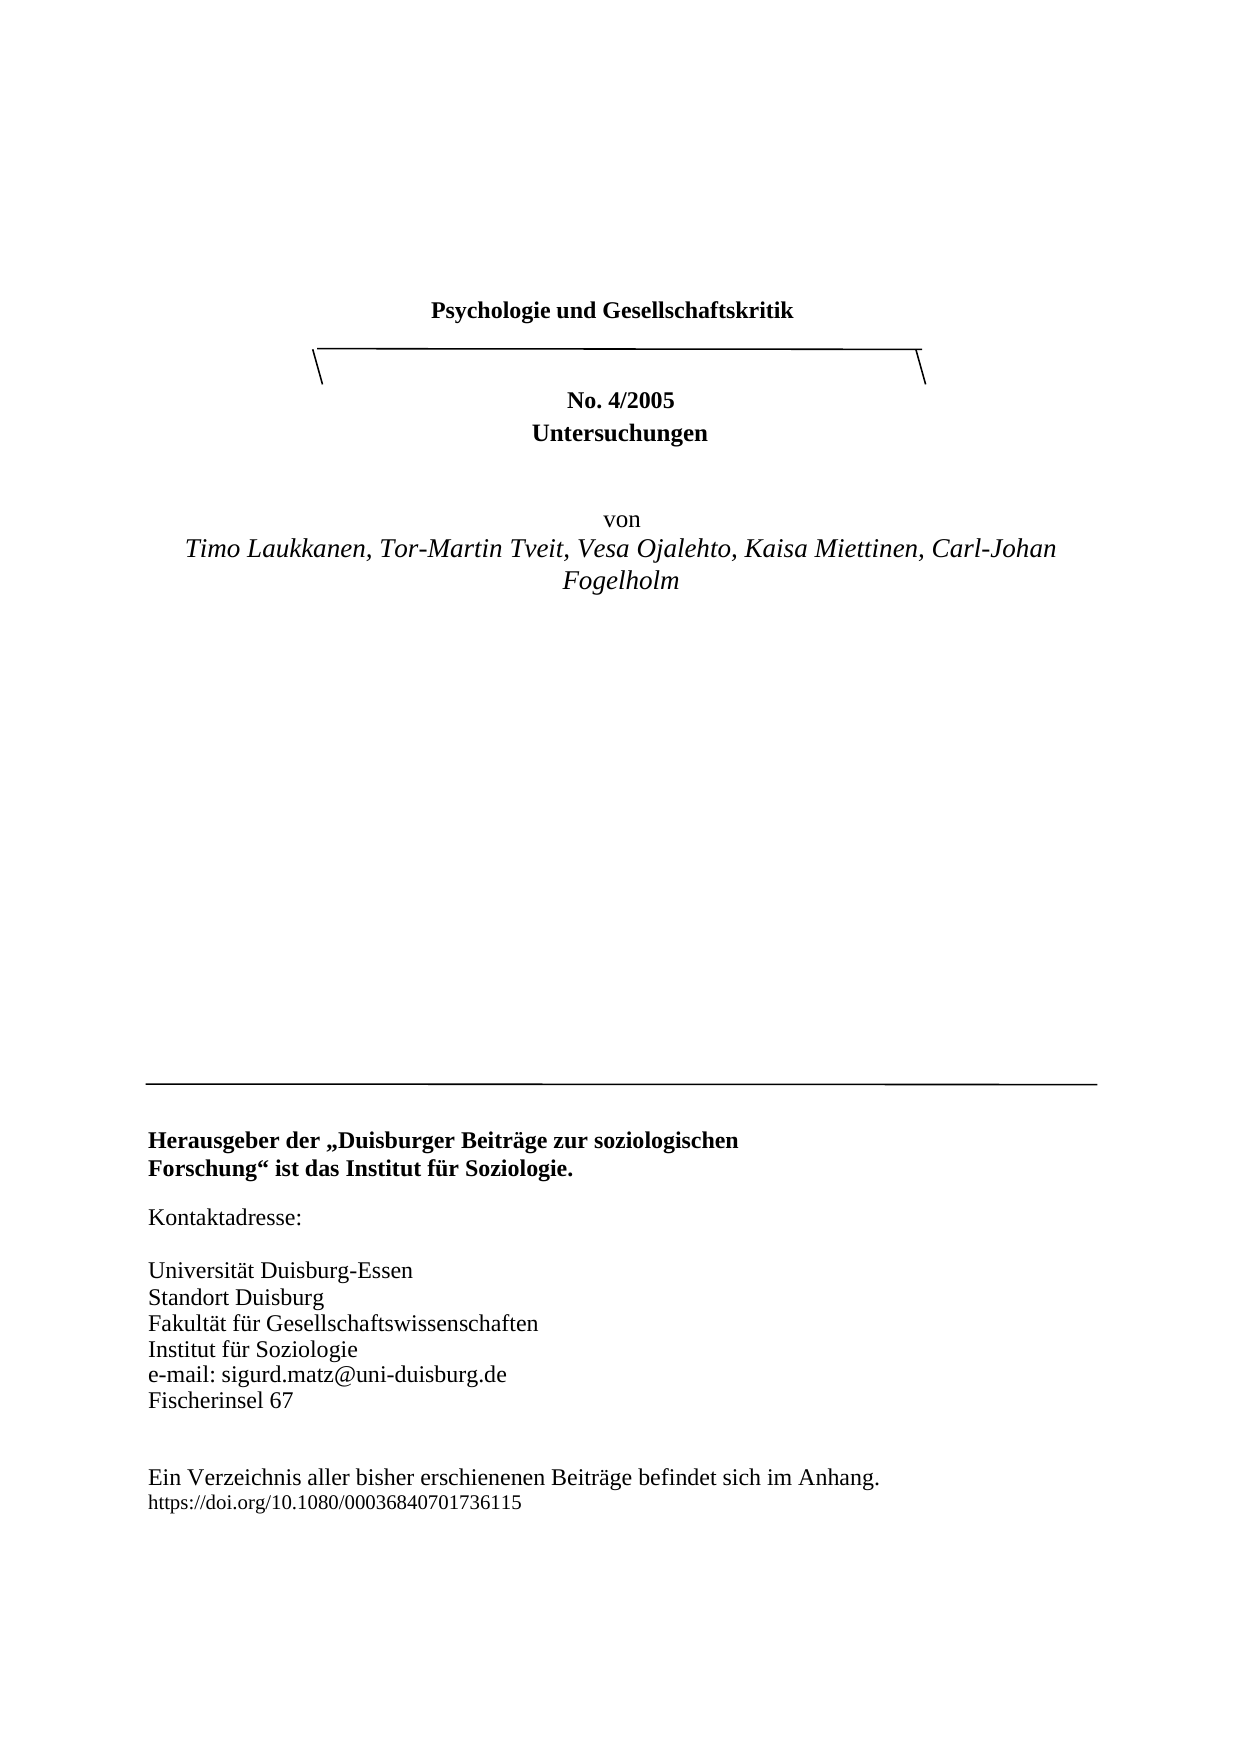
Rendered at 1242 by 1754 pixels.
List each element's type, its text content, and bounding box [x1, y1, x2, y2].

text Kontaktadresse: [148, 1203, 1092, 1231]
text von [148, 504, 1096, 533]
text Timo Laukkanen, Tor-Martin Tveit, Vesa Ojalehto, Kaisa Miettinen, Carl-Johan Fogelholm [148, 533, 1094, 595]
text Ein Verzeichnis aller bisher erschienenen Beiträge befindet sich im Anhang. [148, 1463, 1092, 1491]
text Fischerinsel 67 [148, 1388, 443, 1414]
text Herausgeber der „Duisburger Beiträge zur soziologischen Forschung“ ist das Institut für Soziologie. [148, 1127, 837, 1181]
text No. 4/2005 [148, 386, 1094, 414]
text Standort Duisburg [148, 1284, 1092, 1311]
text Universität Duisburg-Essen [148, 1256, 1092, 1284]
text e-mail: sigurd.matz@uni-duisburg.de [148, 1363, 1092, 1388]
text Fakultät für Gesellschaftswissenschaften [148, 1311, 1092, 1337]
text Institut für Soziologie [148, 1337, 1092, 1363]
text Untersuchungen [148, 418, 1092, 446]
text https://doi.org/10.1080/00036840701736115 [148, 1491, 1092, 1514]
text Psychologie und Gesellschaftskritik [148, 297, 1077, 324]
